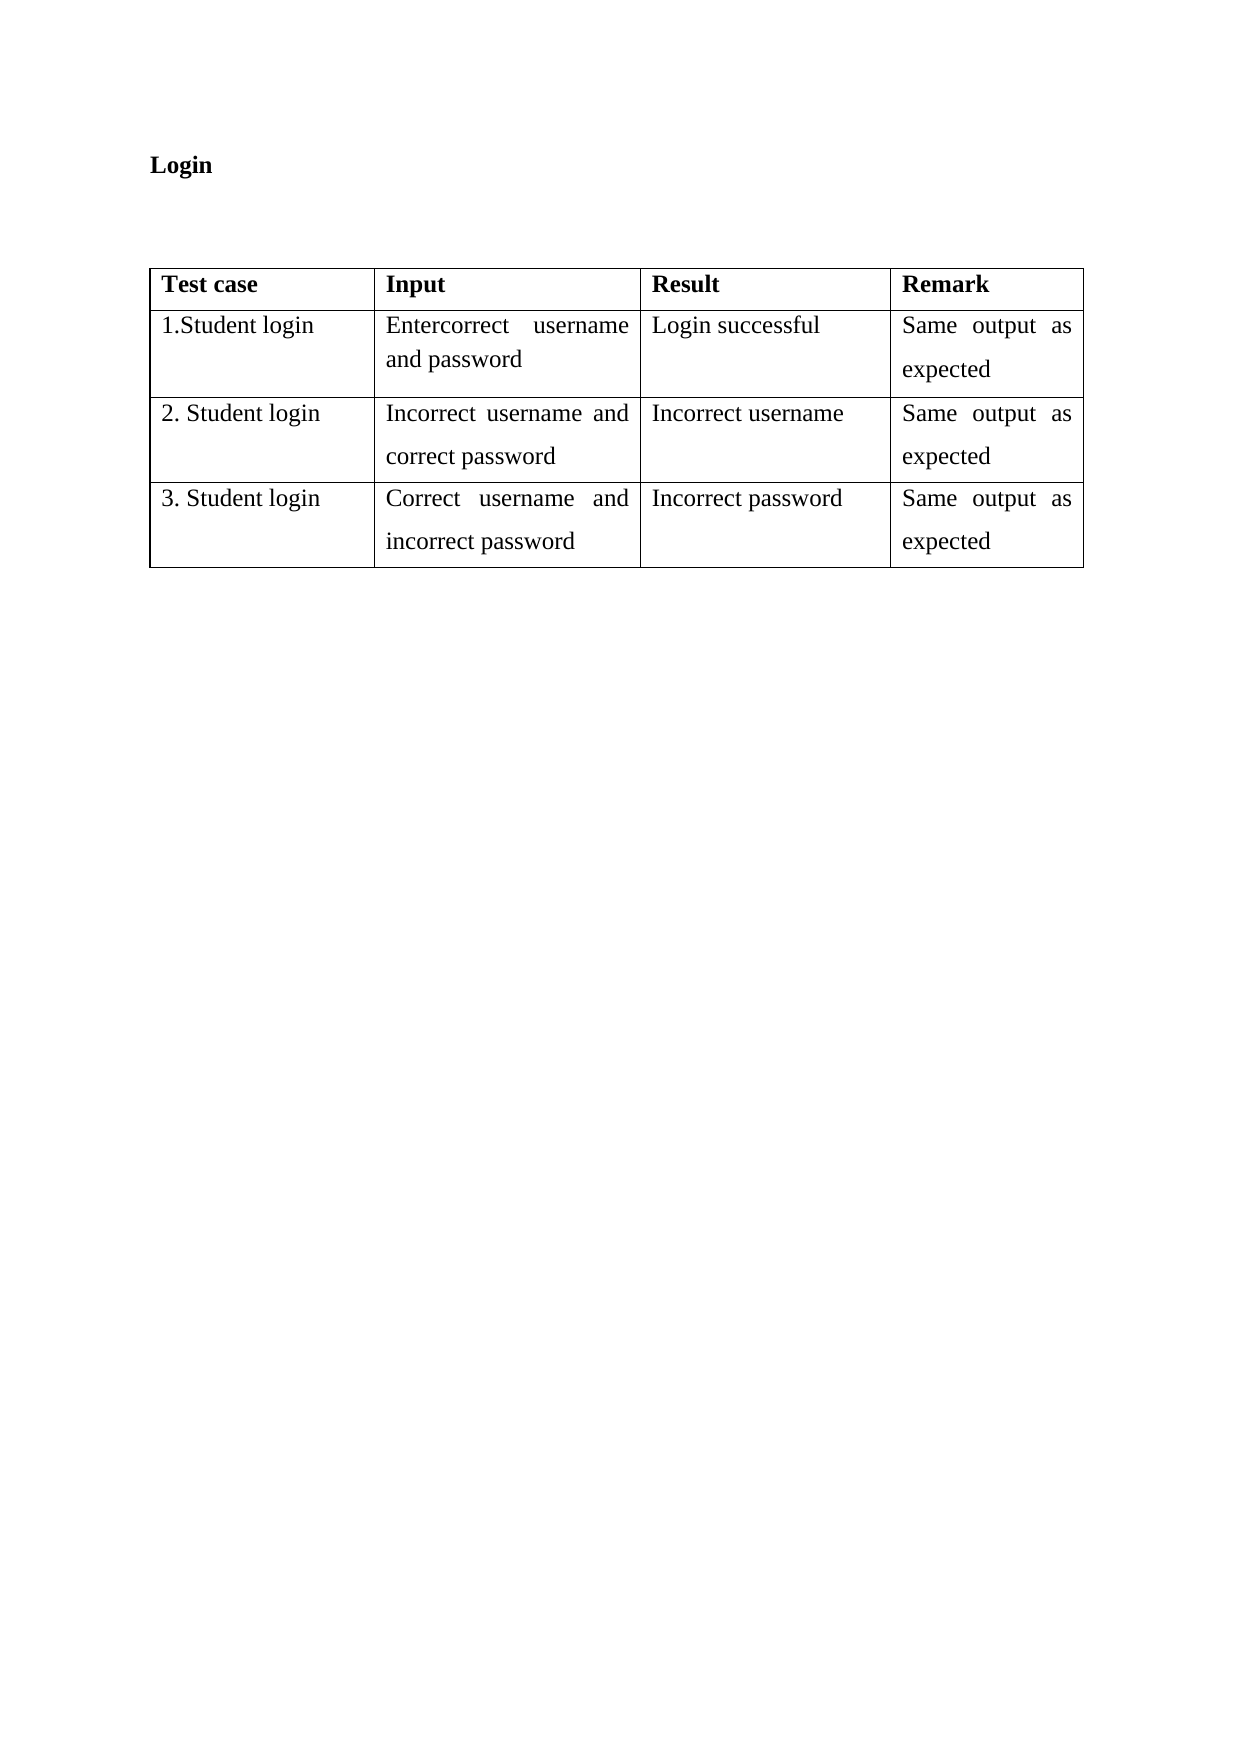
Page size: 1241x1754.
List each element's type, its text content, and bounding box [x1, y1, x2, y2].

text Login [150, 150, 1078, 179]
table_header Input [375, 269, 640, 309]
table_header Test case [151, 269, 374, 309]
table_cell 3. Student login [151, 483, 374, 567]
table_cell Same output as expected [891, 483, 1083, 567]
table_cell Incorrect username [641, 398, 890, 482]
table_cell Same output as expected [891, 398, 1083, 482]
table_header Remark [891, 269, 1083, 309]
table_cell Same output as expected [891, 311, 1083, 397]
table_cell Incorrect password [641, 483, 890, 567]
table_cell Entercorrect username and password [375, 311, 640, 397]
table_cell 1.Student login [151, 311, 374, 397]
table_cell Login successful [641, 311, 890, 397]
table_cell 2. Student login [151, 398, 374, 482]
table_cell Incorrect username and correct password [375, 398, 640, 482]
table_header Result [641, 269, 890, 309]
table_cell Correct username and incorrect password [375, 483, 640, 567]
